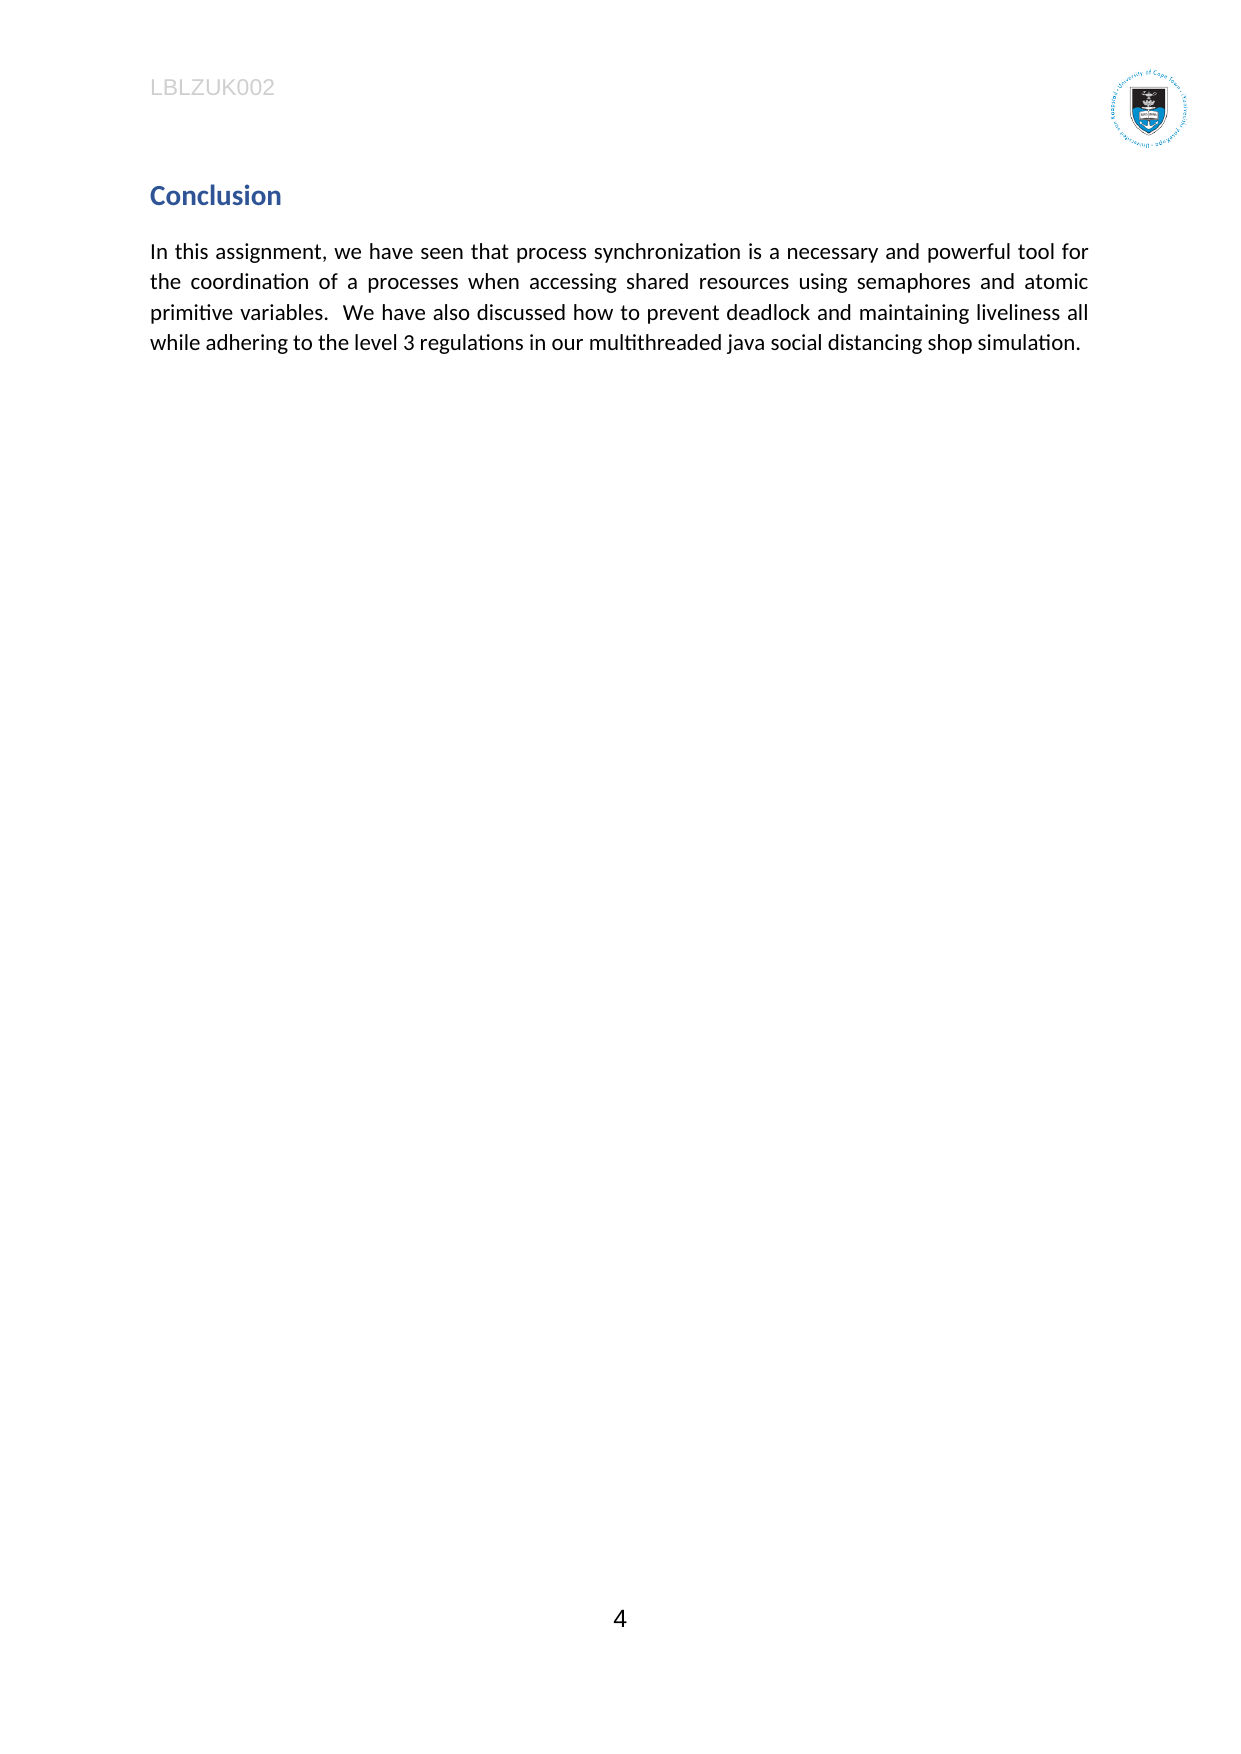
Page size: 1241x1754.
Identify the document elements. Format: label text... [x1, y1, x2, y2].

picture [1108, 67, 1190, 150]
text In this assignment, we have seen that process synchronization is a necessary and powerful tool for the coordination of a processes when accessing shared resources using semaphores and atomic primitive variables. We have also discussed how to prevent deadlock and maintaining liveliness all while adhering to the level 3 regulations in our multithreaded java social distancing shop simulation. [150, 237, 1090, 356]
subtitle Conclusion [150, 177, 1090, 212]
